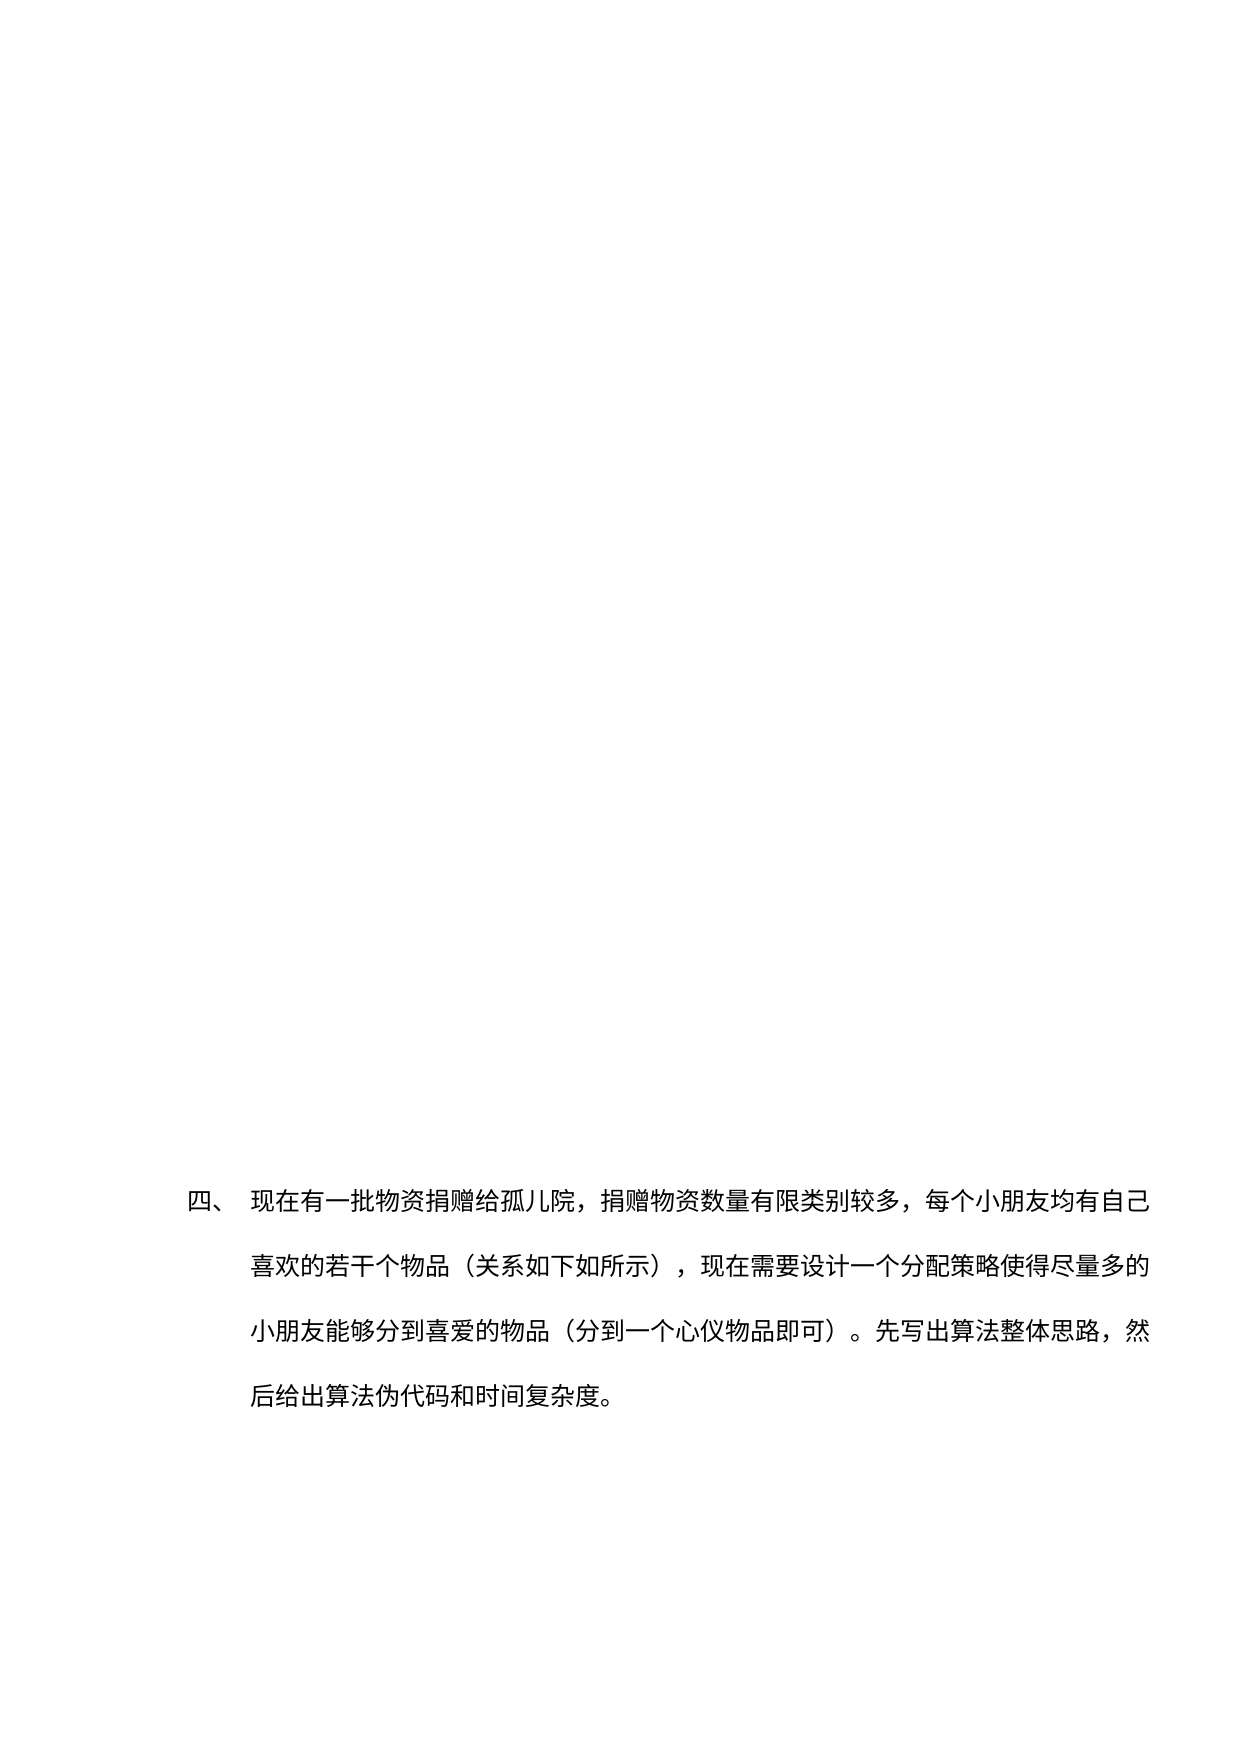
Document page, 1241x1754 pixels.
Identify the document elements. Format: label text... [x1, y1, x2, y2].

list 现在有一批物资捐赠给孤儿院，捐赠物资数量有限类别较多，每个小朋友均有自己喜欢的若干个物品（关系如下如所示），现在需要设计一个分配策略使得尽量多的小朋友能够分到喜爱的物品（分到一个心仪物品即可）。先写出算法整体思路，然后给出算法伪代码和时间复杂度。 [187, 1167, 1152, 1427]
